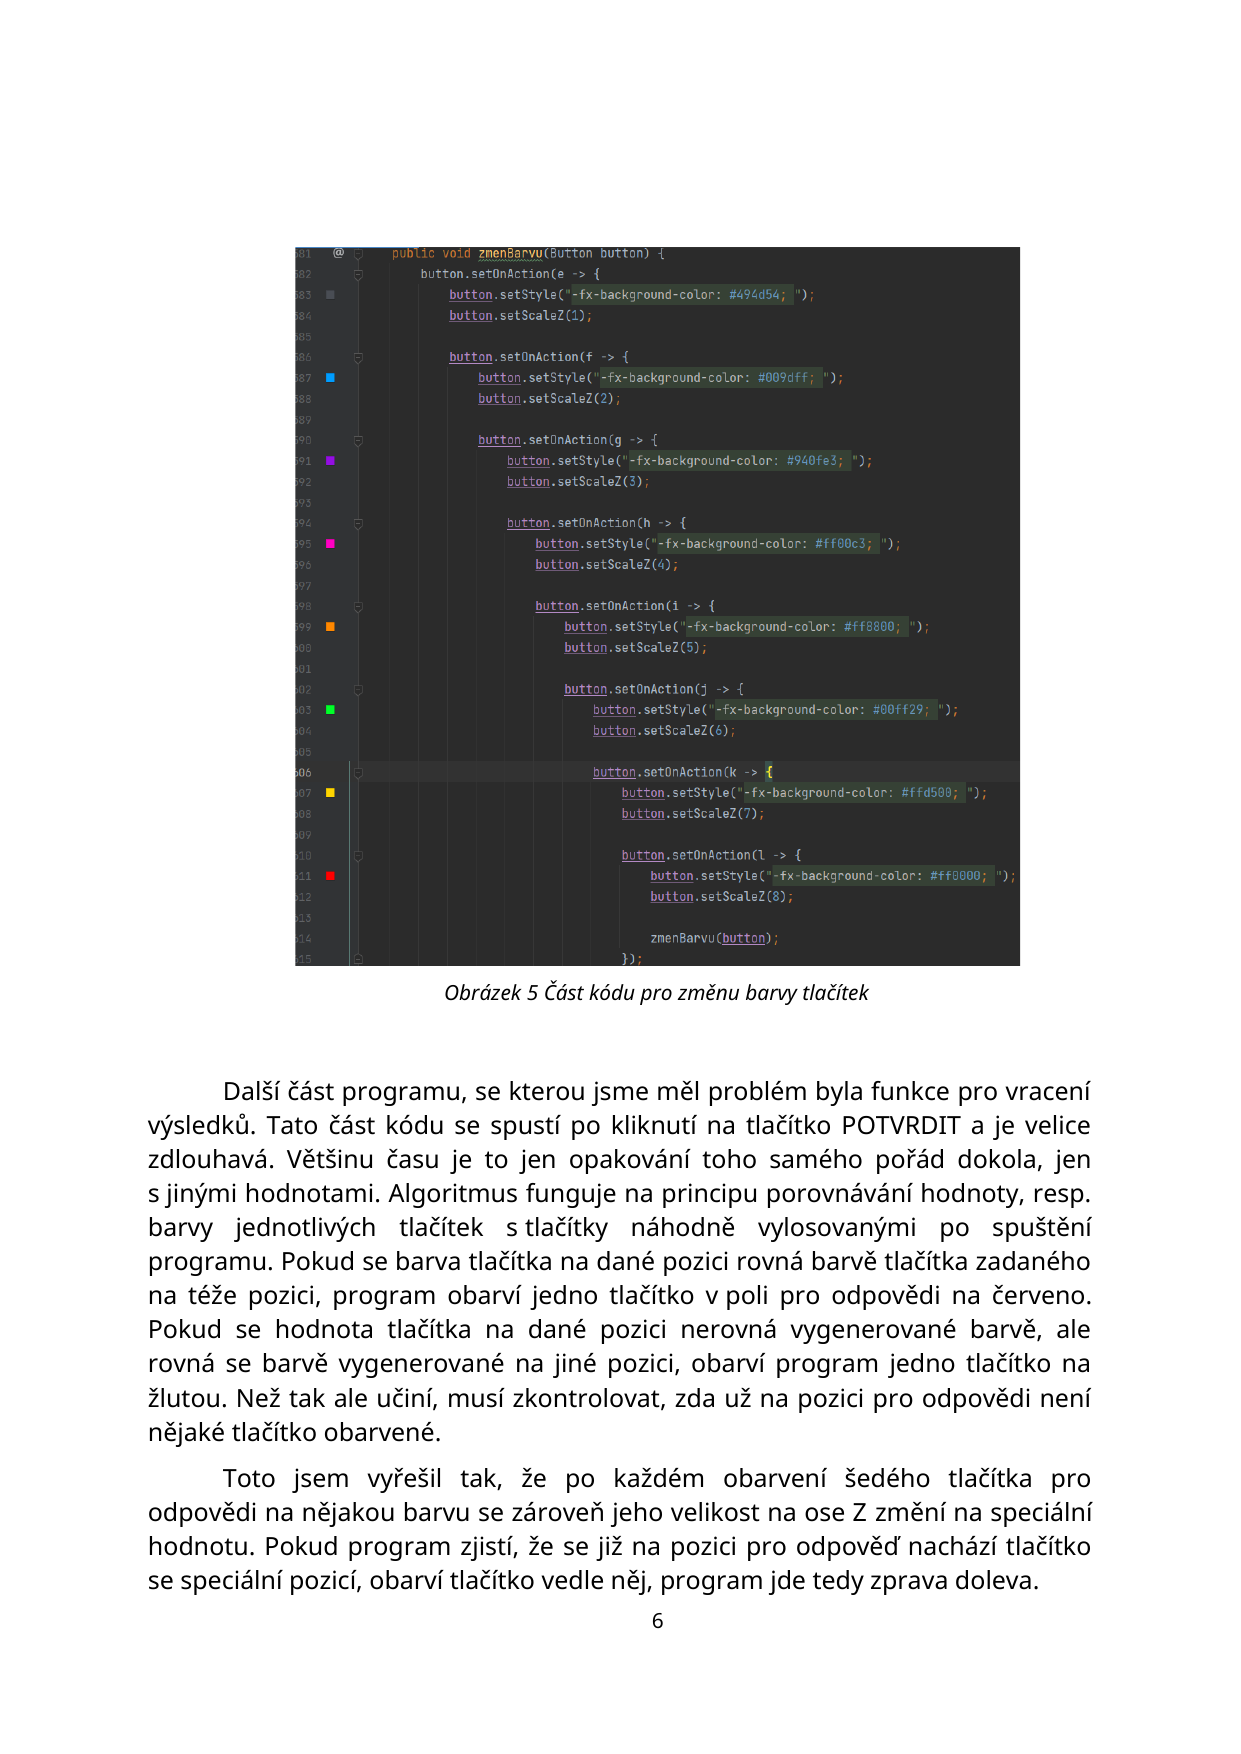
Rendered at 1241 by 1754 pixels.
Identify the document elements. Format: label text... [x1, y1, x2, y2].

picture [295, 247, 1021, 966]
text Toto jsem vyřešil tak, že po každém obarvení šedého tlačítka pro odpovědi na nějakou barvu se zároveň jeho velikost na ose Z změní na speciální hodnotu. Pokud program zjistí, že se již na pozici pro odpověď nachází tlačítko se speciální pozicí, obarví tlačítko vedle něj, program jde tedy zprava doleva. [148, 1461, 1092, 1597]
text Další část programu, se kterou jsme měl problém byla funkce pro vracení výsledků. Tato část kódu se spustí po kliknutí na tlačítko POTVRDIT a je velice zdlouhavá. Většinu času je to jen opakování toho samého pořád dokola, jen s jinými hodnotami. Algoritmus funguje na principu porovnávání hodnoty, resp. barvy jednotlivých tlačítek s tlačítky náhodně vylosovanými po spuštění programu. Pokud se barva tlačítka na dané pozici rovná barvě tlačítka zadaného na téže pozici, program obarví jedno tlačítko v poli pro odpovědi na červeno. Pokud se hodnota tlačítka na dané pozici nerovná vygenerované barvě, ale rovná se barvě vygenerované na jiné pozici, obarví program jedno tlačítko na žlutou. Než tak ale učiní, musí zkontrolovat, zda už na pozici pro odpovědi není nějaké tlačítko obarvené. [148, 1074, 1092, 1448]
text Obrázek 5 Část kódu pro změnu barvy tlačítek [148, 978, 1092, 1006]
